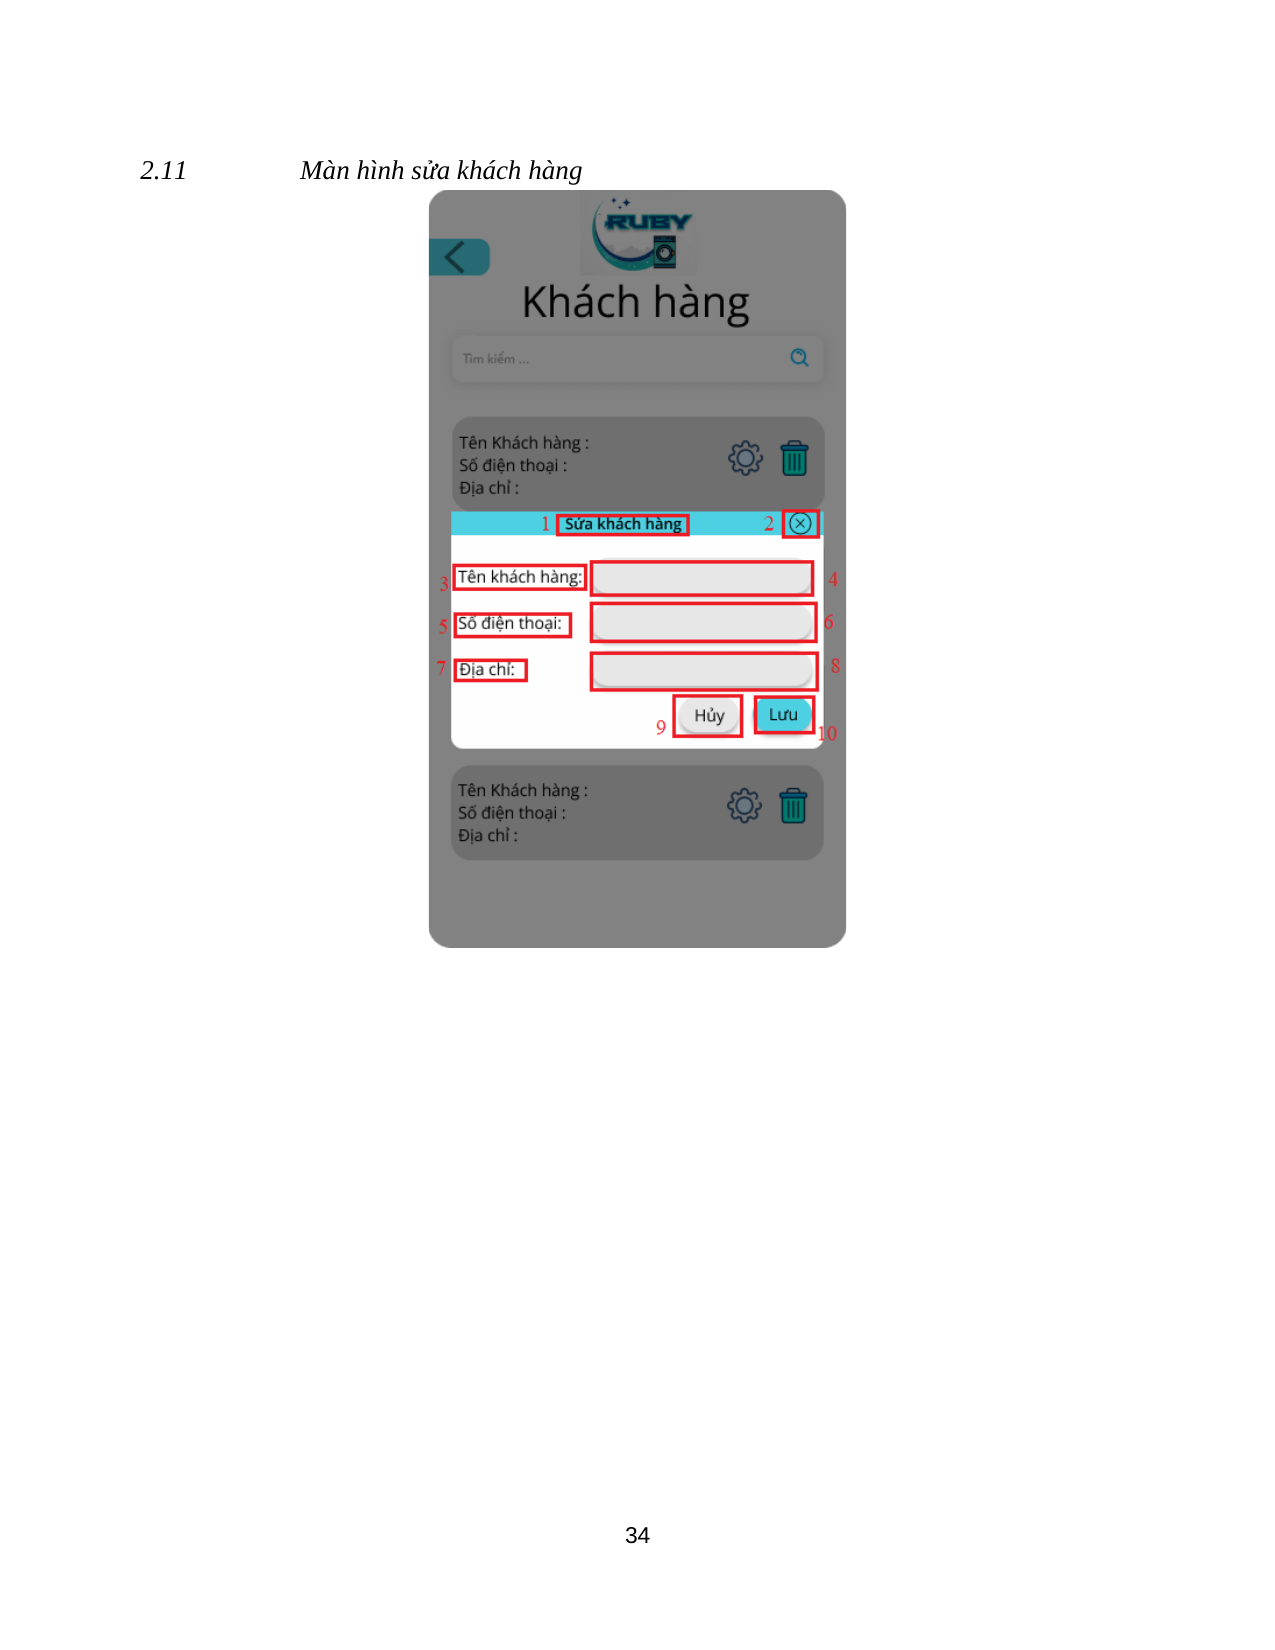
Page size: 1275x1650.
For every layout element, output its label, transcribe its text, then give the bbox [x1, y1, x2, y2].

subtitle Màn hình sửa khách hàng [187, 154, 1125, 185]
picture [428, 190, 847, 948]
